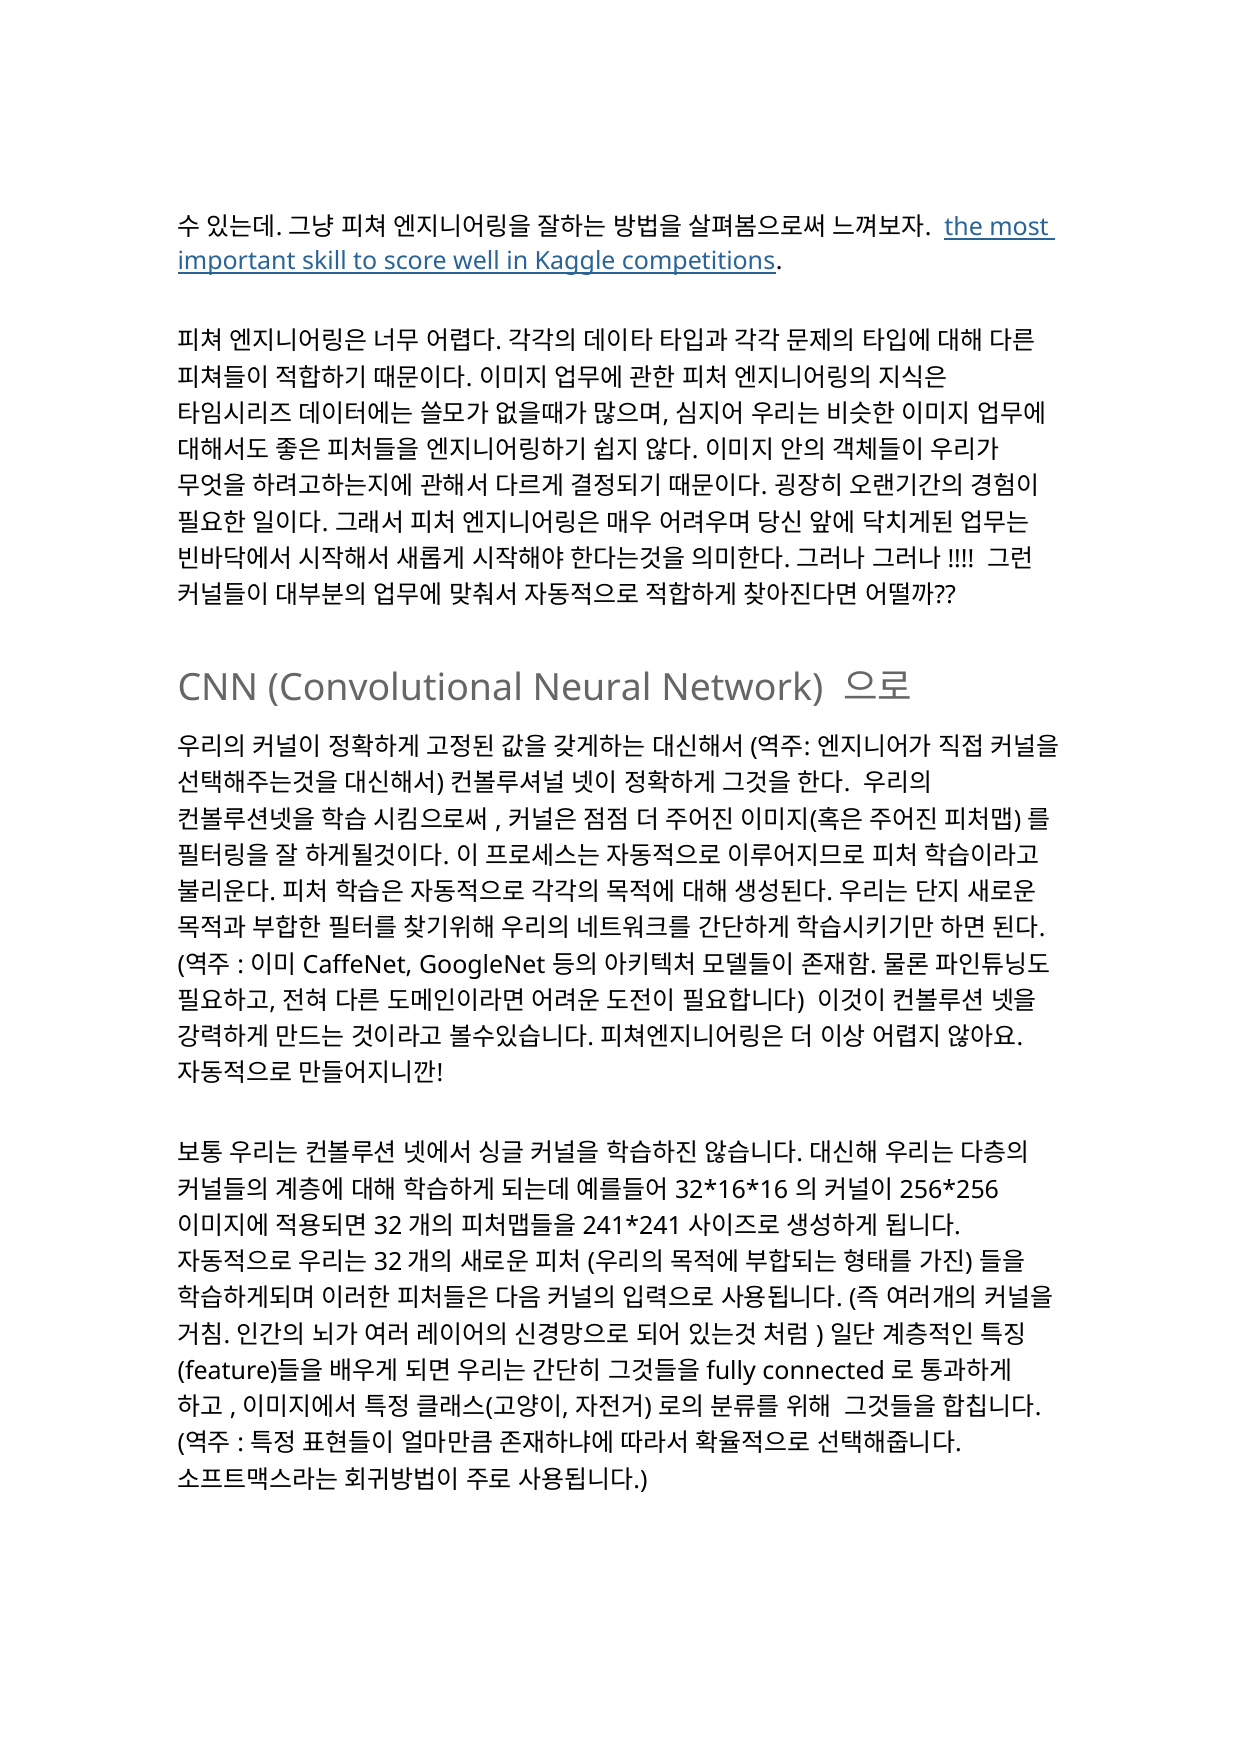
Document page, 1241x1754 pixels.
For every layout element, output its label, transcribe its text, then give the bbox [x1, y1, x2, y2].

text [177, 207, 1063, 277]
text 보통 우리는 컨볼루션 넷에서 싱글 커널을 학습하진 않습니다. 대신해 우리는 다층의 커널들의 계층에 대해 학습하게 되는데 예를들어 32*16*16 의 커널이 256*256 이미지에 적용되면 32 개의 피처맵들을 241*241 사이즈로 생성하게 됩니다. 자동적으로 우리는 32개의 새로운 피처 (우리의 목적에 부합되는 형태를 가진) 들을 학습하게되며 이러한 피처들은 다음 커널의 입력으로 사용됩니다. (즉 여러개의 커널을 거침. 인간의 뇌가 여러 레이어의 신경망으로 되어 있는것 처럼 ) 일단 계층적인 특징(feature)들을 배우게 되면 우리는 간단히 그것들을 fully connected 로 통과하게 하고 , 이미지에서 특정 클래스(고양이, 자전거) 로의 분류를 위해 그것들을 합칩니다. (역주 : 특정 표현들이 얼마만큼 존재하냐에 따라서 확율적으로 선택해줍니다. 소프트맥스라는 회귀방법이 주로 사용됩니다.) [177, 1133, 1063, 1495]
text 피쳐 엔지니어링은 너무 어렵다. 각각의 데이타 타입과 각각 문제의 타입에 대해 다른 피쳐들이 적합하기 때문이다. 이미지 업무에 관한 피처 엔지니어링의 지식은 타임시리즈 데이터에는 쓸모가 없을때가 많으며, 심지어 우리는 비슷한 이미지 업무에 대해서도 좋은 피처들을 엔지니어링하기 쉽지 않다. 이미지 안의 객체들이 우리가 무엇을 하려고하는지에 관해서 다르게 결정되기 때문이다. 굉장히 오랜기간의 경험이 필요한 일이다. 그래서 피처 엔지니어링은 매우 어려우며 당신 앞에 닥치게된 업무는 빈바닥에서 시작해서 새롭게 시작해야 한다는것을 의미한다. 그러나 그러나 !!!! 그런 커널들이 대부분의 업무에 맞춰서 자동적으로 적합하게 찾아진다면 어떨까?? [177, 321, 1063, 611]
text CNN (Convolutional Neural Network) 으로 [177, 657, 1063, 711]
text 우리의 커널이 정확하게 고정된 값을 갖게하는 대신해서 (역주: 엔지니어가 직접 커널을 선택해주는것을 대신해서) 컨볼루셔널 넷이 정확하게 그것을 한다. 우리의 컨볼루션넷을 학습 시킴으로써 , 커널은 점점 더 주어진 이미지(혹은 주어진 피처맵) 를 필터링을 잘 하게될것이다. 이 프로세스는 자동적으로 이루어지므로 피처 학습이라고 불리운다. 피처 학습은 자동적으로 각각의 목적에 대해 생성된다. 우리는 단지 새로운 목적과 부합한 필터를 찾기위해 우리의 네트워크를 간단하게 학습시키기만 하면 된다. (역주 : 이미 CaffeNet, GoogleNet 등의 아키텍처 모델들이 존재함. 물론 파인튜닝도 필요하고, 전혀 다른 도메인이라면 어려운 도전이 필요합니다) 이것이 컨볼루션 넷을 강력하게 만드는 것이라고 볼수있습니다. 피쳐엔지니어링은 더 이상 어렵지 않아요. 자동적으로 만들어지니깐! [177, 727, 1063, 1089]
